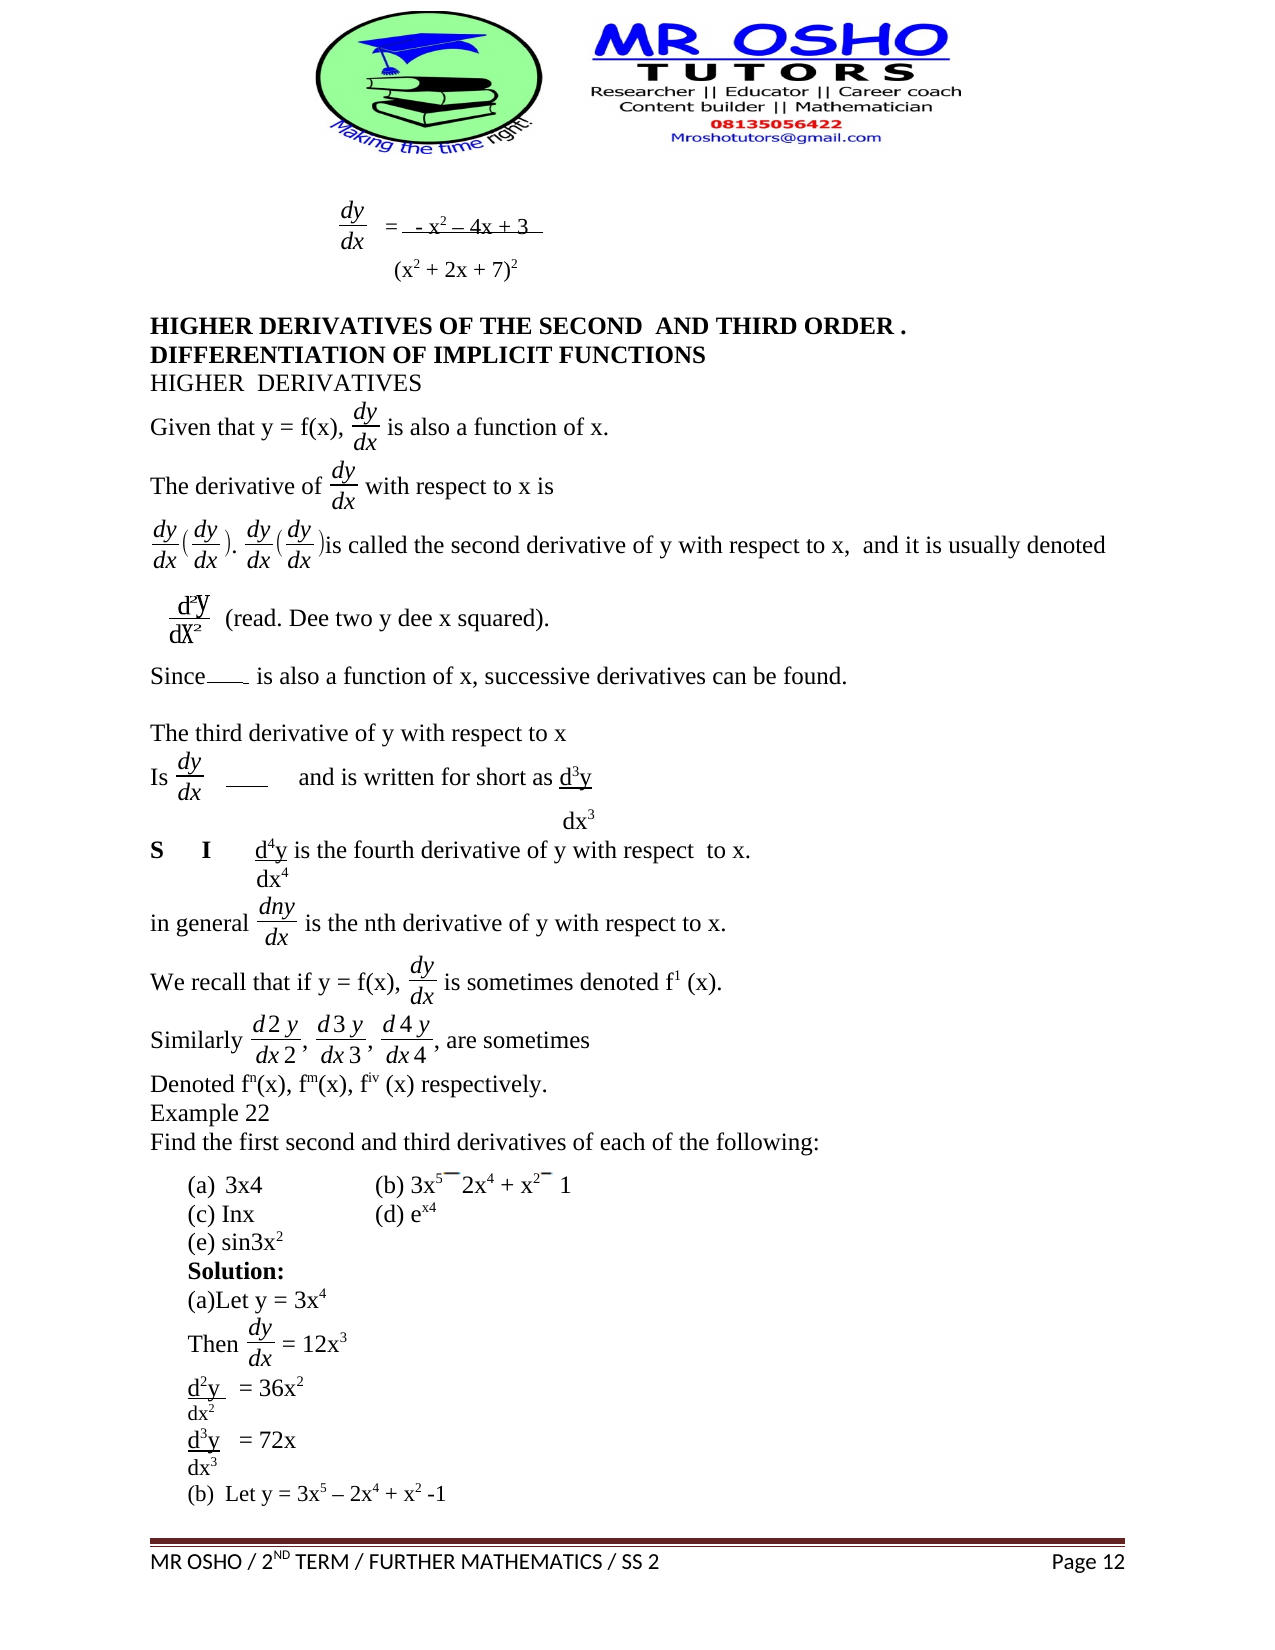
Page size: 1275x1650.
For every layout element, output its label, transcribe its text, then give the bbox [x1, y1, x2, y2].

text HIGHER DERIVATIVES OF THE SECOND AND THIRD ORDER . DIFFERENTIATION OF IMPLICIT FUNCTIONS [150, 311, 1125, 368]
picture [315, 11, 961, 154]
picture [540, 1155, 553, 1194]
text dx4 [150, 864, 1125, 892]
text dx3 [150, 806, 1125, 835]
picture [442, 1158, 462, 1194]
text Example 22 [150, 1098, 1125, 1127]
list Solution: [187, 1256, 1125, 1285]
text The third derivative of y with respect to x [150, 718, 1125, 747]
text We recall that if y = f(x), is sometimes denoted f1 (x). [150, 951, 1125, 1010]
list d2y = 36x2 [187, 1373, 1125, 1401]
list (x2 + 2x + 7)2 [262, 256, 1125, 282]
text in general is the nth derivative of y with respect to x. [150, 892, 1125, 951]
text Find the first second and third derivatives of each of the following: [150, 1127, 1125, 1156]
list (a)Let y = 3x4 [187, 1285, 1125, 1314]
text Is and is written for short as d3y [150, 747, 1125, 806]
text HIGHER DERIVATIVES [150, 368, 1125, 397]
text . is called the second derivative of y with respect to x, and it is usually denoted [150, 515, 1125, 575]
text Given that y = f(x), is also a function of x. [150, 397, 1125, 456]
text Since is also a function of x, successive derivatives can be found. [150, 661, 1125, 690]
list (c) Inx (d) ex4 [187, 1199, 1125, 1227]
list dx3 [187, 1454, 1125, 1481]
list 3x4 (b) 3x52x4 + x2 1 [187, 1156, 1125, 1199]
list d3y = 72x [187, 1425, 1125, 1454]
text S I d4y is the fourth derivative of y with respect to x. [150, 835, 1125, 864]
text (read. Dee two y dee x squared). [150, 603, 1125, 632]
list = - x2 – 4x + 3 [337, 197, 1125, 256]
list dx2 [187, 1401, 1125, 1425]
list (e) sin3x2 [187, 1227, 1125, 1256]
text The derivative of with respect to x is [150, 456, 1125, 515]
text Similarly , , , are sometimes [150, 1010, 1125, 1069]
list Then = 12x3 [187, 1314, 1125, 1373]
list Let y = 3x5 – 2x4 + x2 -1 [187, 1481, 1125, 1507]
text Denoted fn(x), fm(x), fiv (x) respectively. [150, 1069, 1125, 1098]
